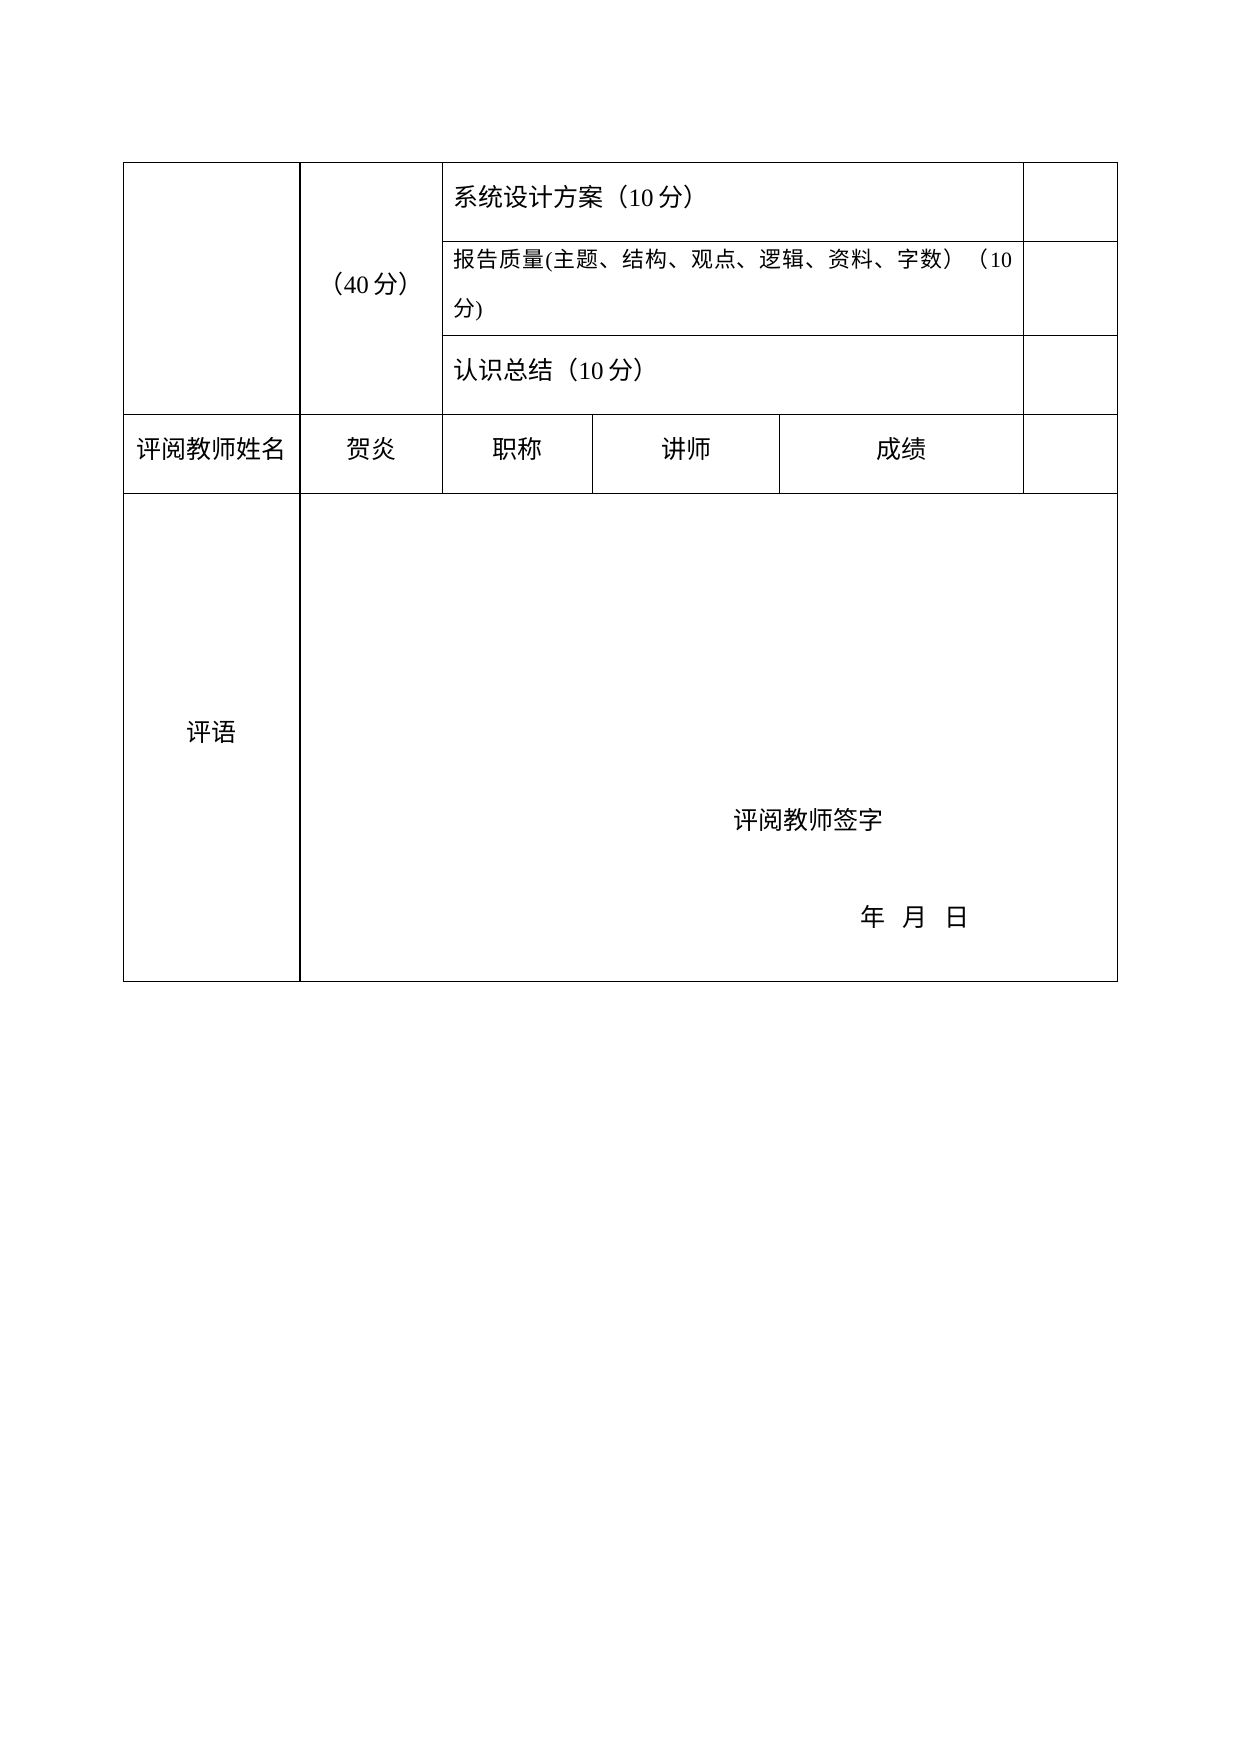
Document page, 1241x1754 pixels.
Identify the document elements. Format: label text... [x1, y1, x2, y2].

table_cell [1024, 242, 1117, 335]
table_cell 评阅教师签字 年 月 日 [301, 494, 1117, 981]
table_cell 贺炎 [301, 415, 442, 492]
table_cell 评语 [124, 494, 299, 981]
table_cell [1024, 336, 1117, 414]
table_cell 系统设计方案（10分） [443, 163, 1023, 241]
table_cell 讲师 [593, 415, 779, 492]
table_cell 报告质量(主题、结构、观点、逻辑、资料、字数）（10分) [443, 242, 1023, 335]
table_cell 评阅教师姓名 [124, 415, 299, 492]
table_cell 认识总结（10分） [443, 336, 1023, 414]
table_cell 成绩 [780, 415, 1023, 492]
table_cell [1024, 415, 1117, 492]
table_cell 报告鉴定 （40分） [301, 163, 442, 414]
table_cell [1024, 163, 1117, 241]
table_cell 职称 [443, 415, 592, 492]
